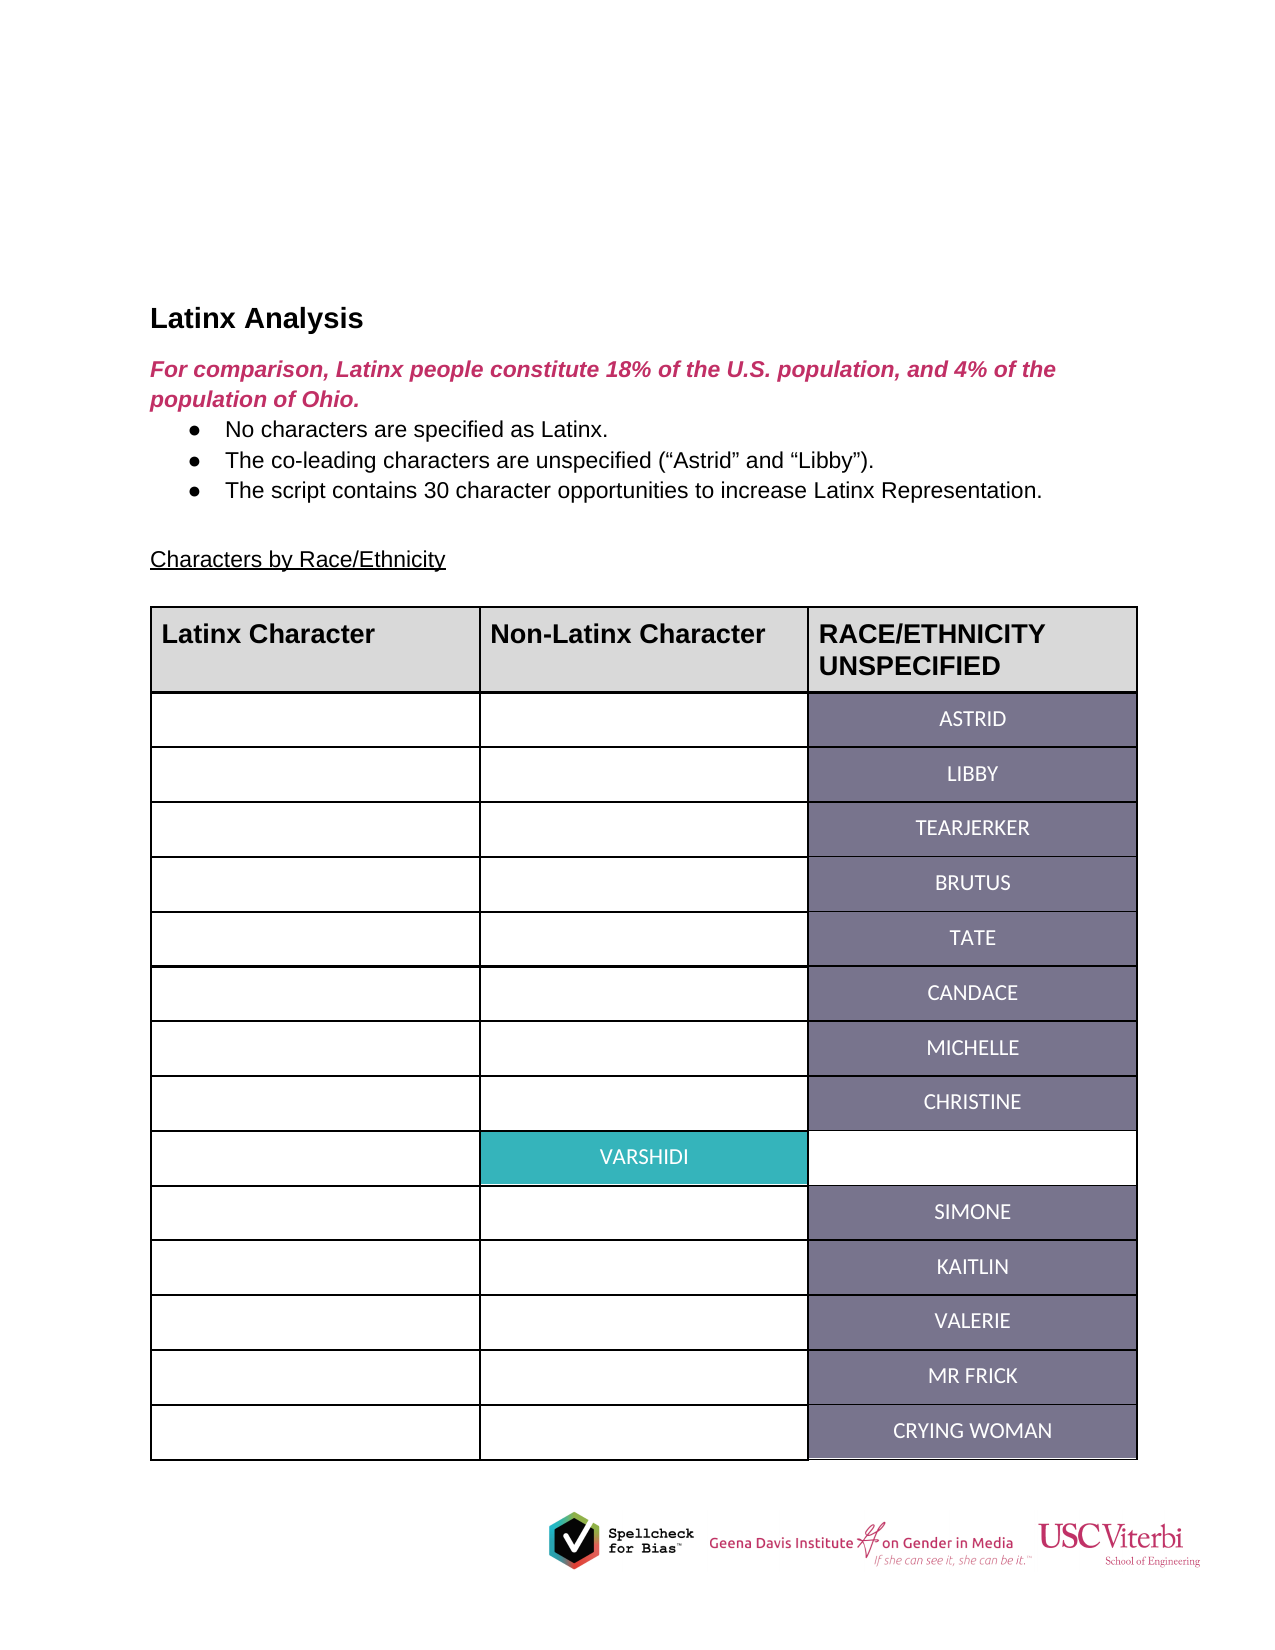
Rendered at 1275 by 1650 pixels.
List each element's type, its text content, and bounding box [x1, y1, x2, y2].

table_cell VARSHIDI [481, 1132, 807, 1184]
table_cell LIBBY [809, 748, 1136, 801]
table_cell [152, 913, 479, 965]
table_cell [152, 1296, 479, 1349]
list The script contains 30 character opportunities to increase Latinx Representation. [187, 477, 1125, 503]
table_cell [809, 1131, 1136, 1184]
table_cell [481, 1406, 807, 1458]
table_cell MICHELLE [809, 1022, 1136, 1075]
table_header RACE/ETHNICITY UNSPECIFIED [809, 608, 1136, 691]
table_cell [481, 968, 807, 1020]
list The co-leading characters are unspecified (“Astrid” and “Libby”). [187, 447, 1125, 473]
table_cell [152, 1406, 479, 1458]
table_cell [481, 1077, 807, 1130]
list No characters are specified as Latinx. [187, 416, 1125, 443]
table_cell [152, 1241, 479, 1294]
table_cell CHRISTINE [809, 1077, 1136, 1130]
table_cell [481, 858, 807, 911]
table_cell TATE [809, 912, 1136, 965]
table_header Non-Latinx Character [481, 608, 807, 691]
table_cell [481, 913, 807, 965]
table_cell CRYING WOMAN [809, 1405, 1136, 1458]
table_cell [481, 1296, 807, 1349]
table_cell [481, 1187, 807, 1239]
table_cell [481, 1241, 807, 1294]
table_cell VALERIE [809, 1296, 1136, 1349]
table_cell [481, 1022, 807, 1075]
table_cell CANDACE [809, 967, 1136, 1020]
table_cell KAITLIN [809, 1241, 1136, 1294]
table_cell [152, 1187, 479, 1239]
table_cell [152, 748, 479, 801]
table_cell [152, 1022, 479, 1075]
table_cell MR FRICK [809, 1351, 1136, 1404]
table_cell [152, 1077, 479, 1130]
text Latinx Analysis [150, 301, 1125, 334]
table_cell [481, 803, 807, 856]
table_cell TEARJERKER [809, 803, 1136, 856]
text For comparison, Latinx people constitute 18% of the U.S. population, and 4% of the population of Ohio. [150, 356, 1125, 413]
table_cell SIMONE [809, 1186, 1136, 1239]
table_cell [152, 1351, 479, 1404]
table_header Latinx Character [152, 608, 479, 691]
table_cell [481, 748, 807, 801]
table_cell [152, 858, 479, 911]
table_cell ASTRID [809, 694, 1136, 746]
table_cell BRUTUS [809, 857, 1136, 911]
text Characters by Race/Ethnicity [150, 546, 1125, 572]
table_cell [152, 968, 479, 1020]
table_cell [152, 1132, 479, 1184]
table_cell [481, 694, 807, 746]
picture [543, 1510, 1200, 1572]
table_cell [152, 803, 479, 856]
table_cell [152, 694, 479, 746]
table_cell [481, 1351, 807, 1404]
